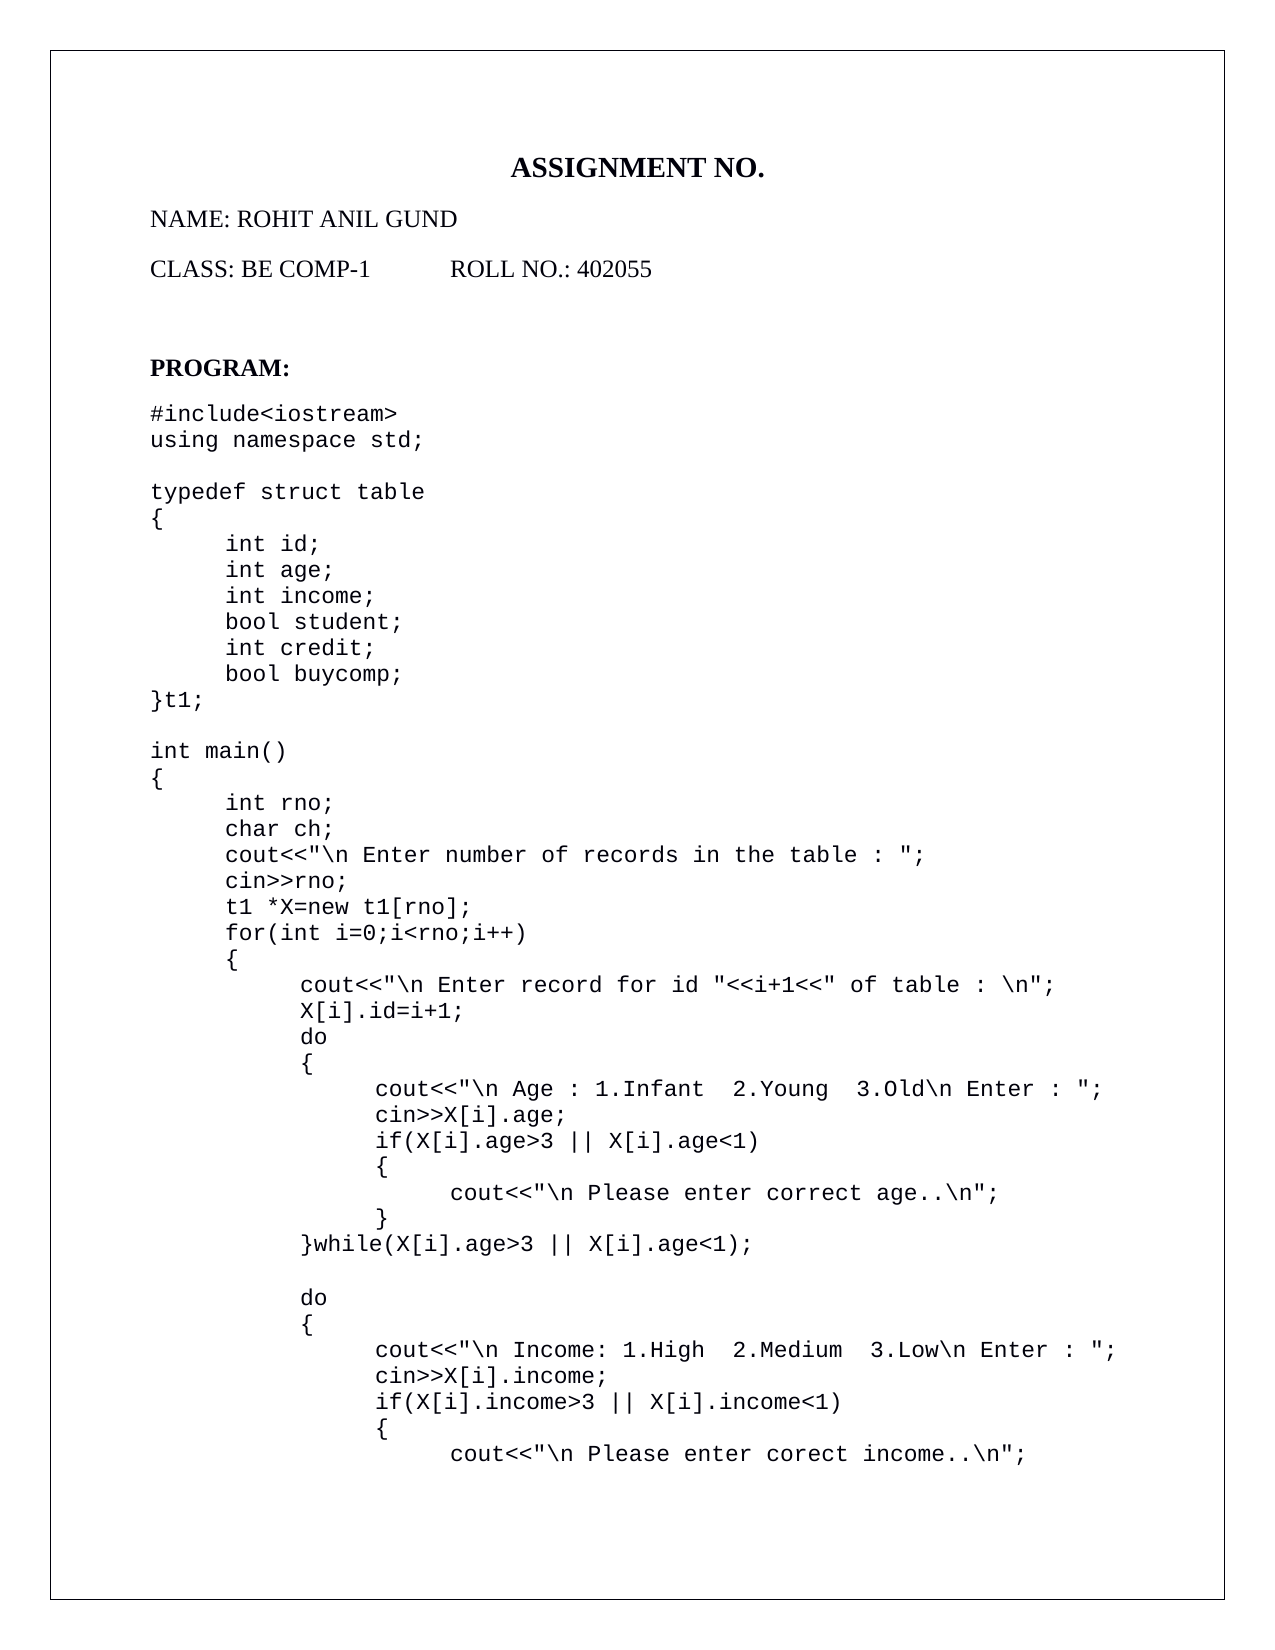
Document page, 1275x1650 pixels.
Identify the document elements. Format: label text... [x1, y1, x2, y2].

text typedef struct table [150, 481, 1125, 506]
text int id; [150, 532, 1125, 558]
text for(int i=0;i<rno;i++) [150, 921, 1125, 947]
text if(X[i].income>3 || X[i].income<1) [150, 1390, 1125, 1416]
text do [150, 1287, 1125, 1313]
text }while(X[i].age>3 || X[i].age<1); [150, 1233, 1125, 1259]
text cin>>X[i].income; [150, 1364, 1125, 1390]
text CLASS: BE COMP-1 ROLL NO.: 402055 [150, 254, 1125, 283]
text } [150, 1207, 1125, 1233]
text { [150, 1313, 1125, 1338]
text cout<<"\n Age : 1.Infant 2.Young 3.Old\n Enter : "; [150, 1077, 1125, 1103]
text char ch; [150, 818, 1125, 844]
text { [150, 947, 1125, 973]
text cout<<"\n Please enter corect income..\n"; [150, 1442, 1125, 1494]
text int income; [150, 584, 1125, 610]
text using namespace std; [150, 429, 1125, 454]
text int age; [150, 558, 1125, 584]
text }t1; [150, 688, 1125, 714]
text PROGRAM: [150, 353, 1125, 382]
text cout<<"\n Enter number of records in the table : "; [150, 844, 1125, 869]
text bool buycomp; [150, 662, 1125, 688]
text int rno; [150, 792, 1125, 818]
text cout<<"\n Enter record for id "<<i+1<<" of table : \n"; [150, 973, 1125, 999]
text if(X[i].age>3 || X[i].age<1) [150, 1129, 1125, 1155]
text bool student; [150, 610, 1125, 636]
text { [150, 766, 1125, 792]
text ASSIGNMENT NO. [150, 150, 1125, 183]
text int main() [150, 740, 1125, 766]
text cin>>rno; [150, 869, 1125, 896]
text { [150, 506, 1125, 532]
text t1 *X=new t1[rno]; [150, 896, 1125, 921]
text NAME: ROHIT ANIL GUND [150, 204, 1125, 233]
text #include<iostream> [150, 403, 1125, 429]
text { [150, 1416, 1125, 1442]
text cin>>X[i].age; [150, 1103, 1125, 1129]
text int credit; [150, 636, 1125, 662]
text { [150, 1051, 1125, 1077]
text do [150, 1025, 1125, 1051]
text cout<<"\n Please enter correct age..\n"; [150, 1181, 1125, 1207]
text X[i].id=i+1; [150, 999, 1125, 1025]
text { [150, 1155, 1125, 1181]
text cout<<"\n Income: 1.High 2.Medium 3.Low\n Enter : "; [150, 1338, 1125, 1364]
